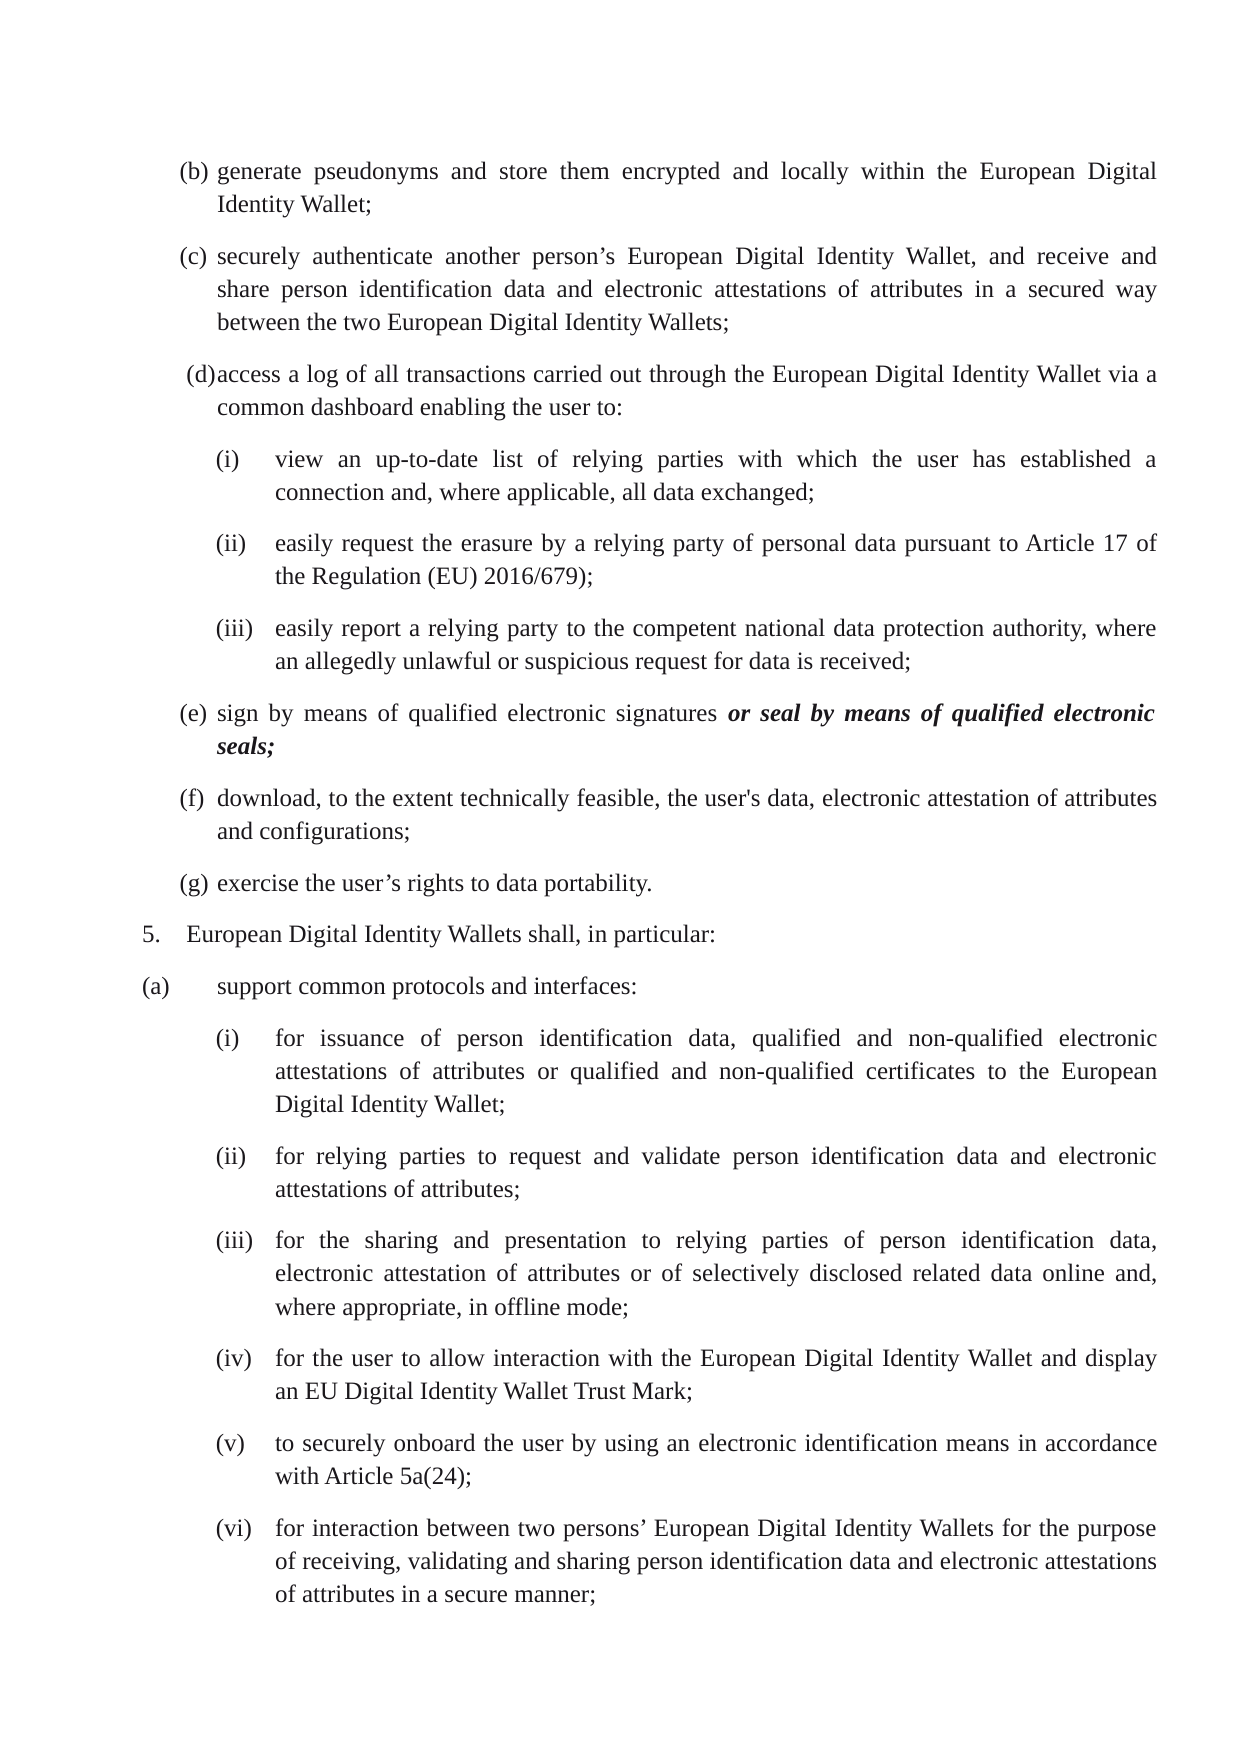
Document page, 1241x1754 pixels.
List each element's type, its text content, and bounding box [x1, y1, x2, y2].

list access a log of all transactions carried out through the European Digital Identity Wallet via a common dashboard enabling the user to: [186, 359, 1158, 421]
text European Digital Identity Wallets shall, in particular: [142, 919, 1158, 948]
list generate pseudonyms and store them encrypted and locally within the European Digital Identity Wallet; [179, 156, 1158, 218]
list support common protocols and interfaces: [142, 971, 1158, 1000]
list download, to the extent technically feasible, the user's data, electronic attestation of attributes and configurations; [179, 783, 1158, 844]
list easily request the erasure by a relying party of personal data pursuant to Article 17 of the Regulation (EU) 2016/679); [216, 528, 1158, 590]
list for issuance of person identification data, qualified and non-qualified electronic attestations of attributes or qualified and non-qualified certificates to the European Digital Identity Wallet; [216, 1023, 1158, 1118]
list easily report a relying party to the competent national data protection authority, where an allegedly unlawful or suspicious request for data is received; [216, 613, 1158, 675]
list exercise the user’s rights to data portability. [179, 868, 1158, 896]
list securely authenticate another person’s European Digital Identity Wallet, and receive and share person identification data and electronic attestations of attributes in a secured way between the two European Digital Identity Wallets; [179, 241, 1158, 336]
list to securely onboard the user by using an electronic identification means in accordance with Article 5a(24); [216, 1428, 1158, 1490]
list for interaction between two persons’ European Digital Identity Wallets for the purpose of receiving, validating and sharing person identification data and electronic attestations of attributes in a secure manner; [216, 1513, 1158, 1608]
list sign by means of qualified electronic signatures or seal by means of qualified electronic seals; [179, 698, 1158, 760]
list view an up-to-date list of relying parties with which the user has established a connection and, where applicable, all data exchanged; [216, 444, 1158, 505]
list for the user to allow interaction with the European Digital Identity Wallet and display an EU Digital Identity Wallet Trust Mark; [216, 1343, 1158, 1405]
list for relying parties to request and validate person identification data and electronic attestations of attributes; [216, 1141, 1158, 1202]
list for the sharing and presentation to relying parties of person identification data, electronic attestation of attributes or of selectively disclosed related data online and, where appropriate, in offline mode; [216, 1226, 1158, 1320]
